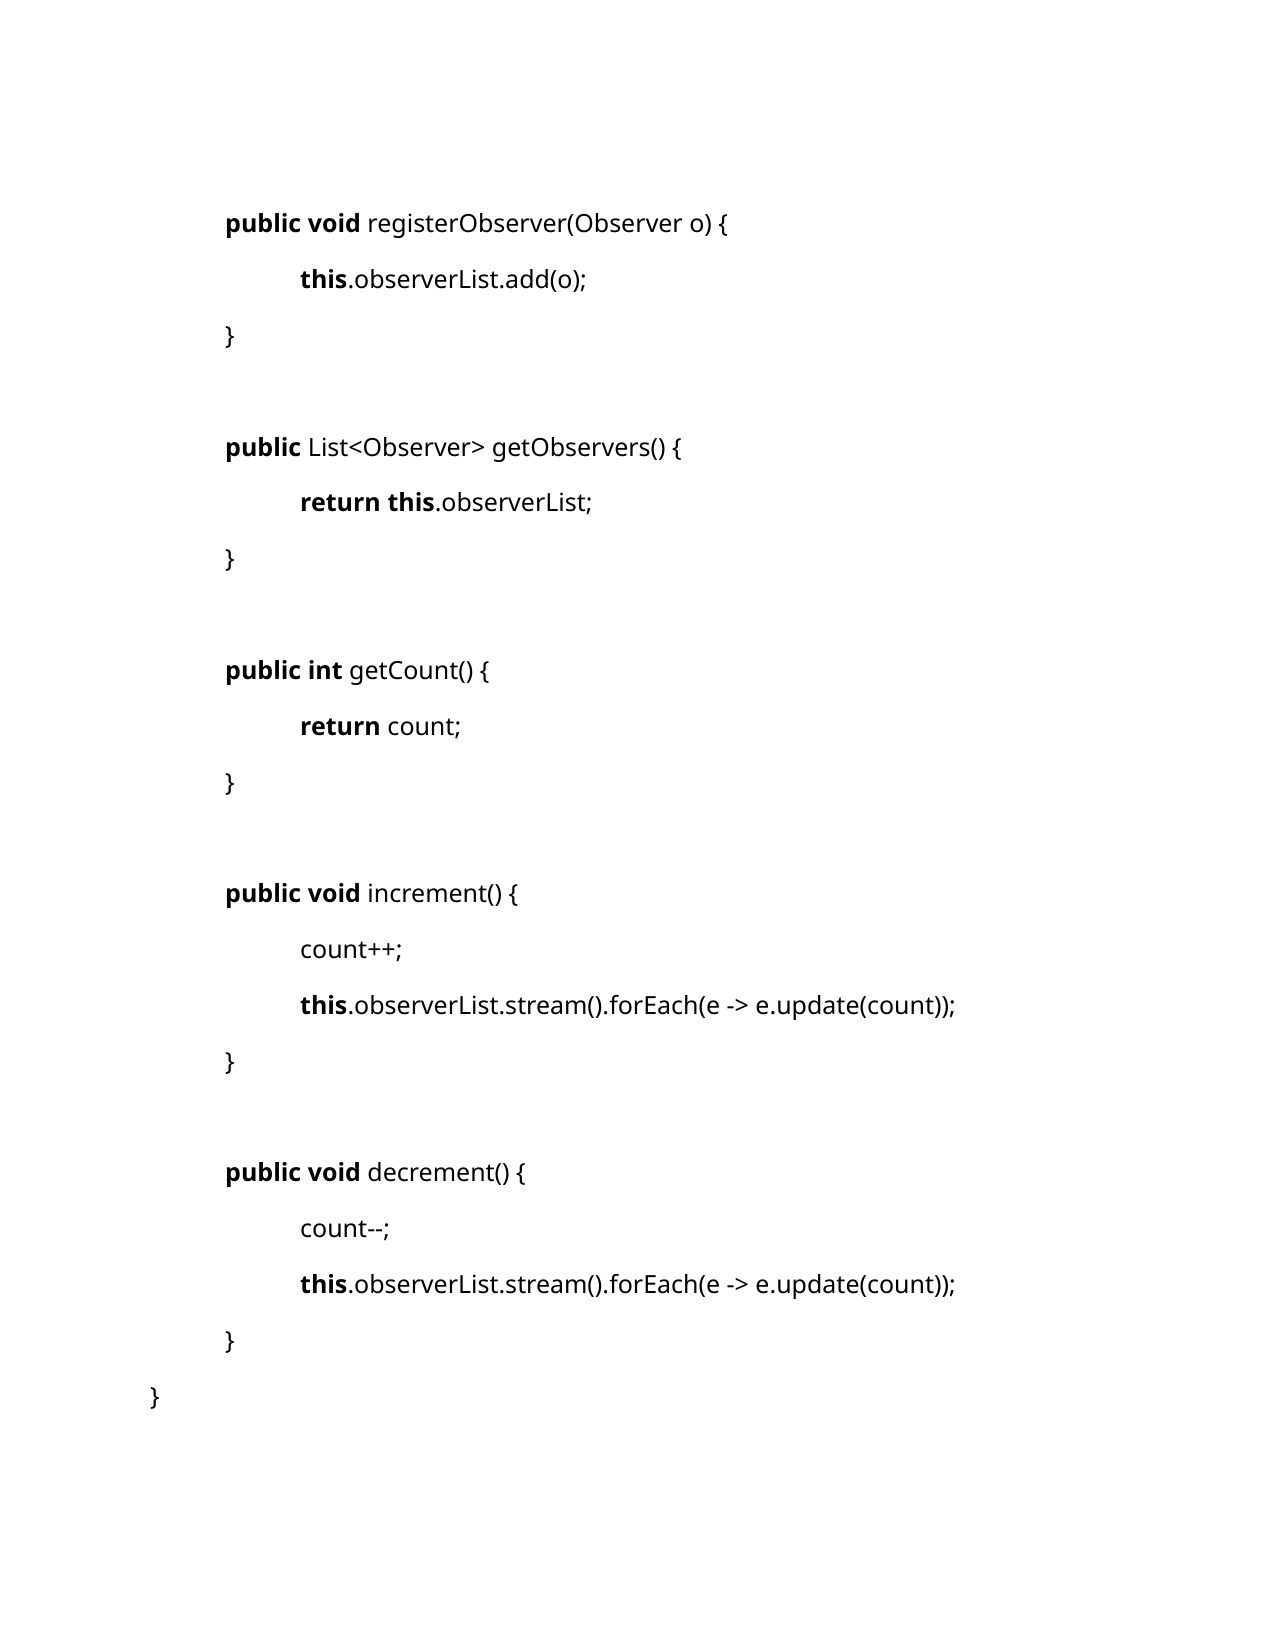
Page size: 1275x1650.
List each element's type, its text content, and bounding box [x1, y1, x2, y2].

text return this.observerList; [150, 485, 1125, 519]
text } [150, 764, 1125, 798]
text public int getCount() { [150, 652, 1125, 687]
text count--; [150, 1211, 1125, 1245]
text count++; [150, 932, 1125, 966]
text this.observerList.add(o); [150, 262, 1125, 296]
text } [150, 1043, 1125, 1077]
text this.observerList.stream().forEach(e -> e.update(count)); [150, 987, 1125, 1022]
text public void registerObserver(Observer o) { [150, 206, 1125, 240]
text this.observerList.stream().forEach(e -> e.update(count)); [150, 1267, 1125, 1301]
text public List<Observer> getObservers() { [150, 429, 1125, 463]
text } [150, 317, 1125, 352]
text } [150, 1322, 1125, 1357]
text public void decrement() { [150, 1155, 1125, 1189]
text return count; [150, 708, 1125, 742]
text public void increment() { [150, 876, 1125, 910]
text } [150, 541, 1125, 575]
text } [150, 1378, 1125, 1412]
